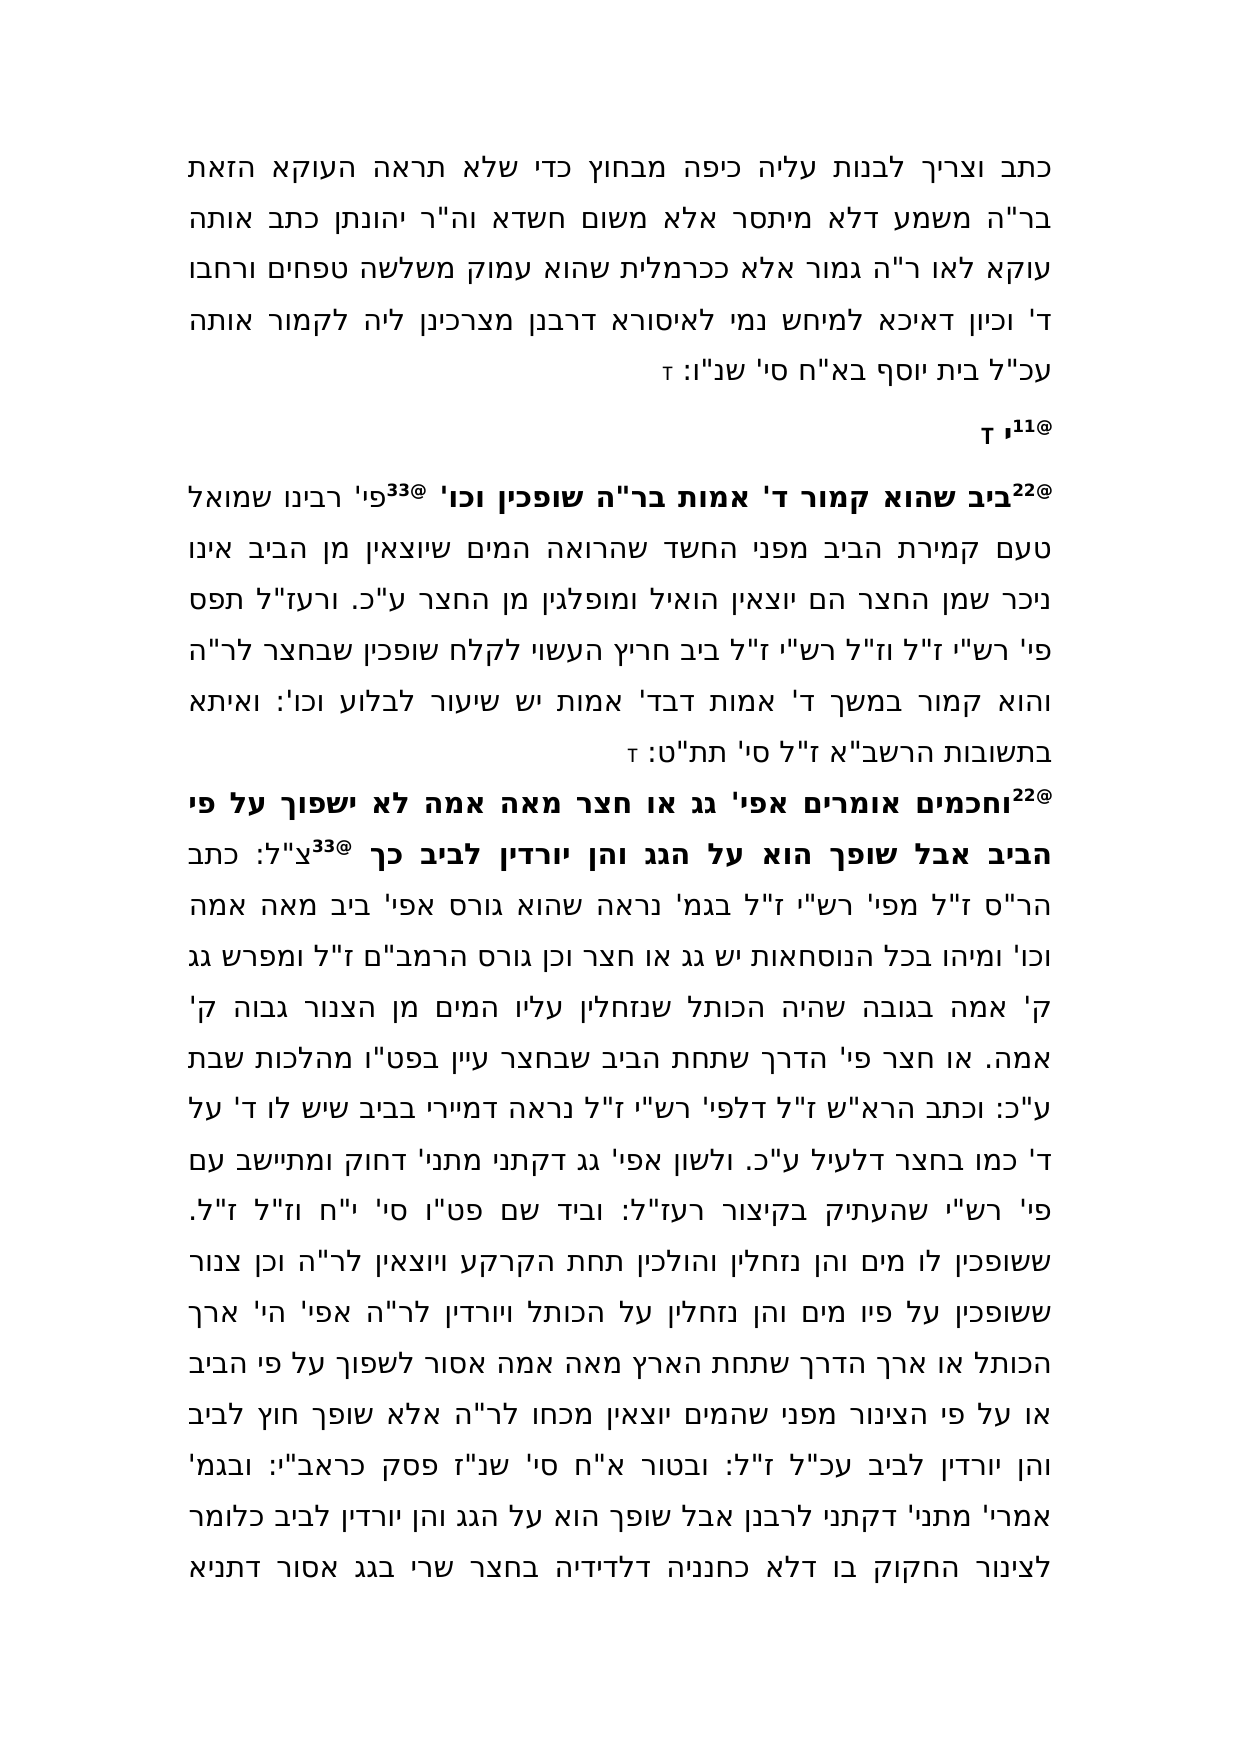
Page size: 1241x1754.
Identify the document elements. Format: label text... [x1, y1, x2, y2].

text @11י T [187, 417, 1053, 451]
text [187, 786, 1053, 1584]
text @22ביב שהוא קמור ד' אמות בר"ה שופכין וכו' @33פי' רבינו שמואל טעם קמירת הביב מפני החשד שהרואה המים שיוצאין מן הביב אינו ניכר שמן החצר הם יוצאין הואיל ומופלגין מן החצר ע"כ. ורעז"ל תפס פי' רש"י ז"ל וז"ל רש"י ז"ל ביב חריץ העשוי לקלח שופכין שבחצר לר"ה והוא קמור במשך ד' אמות דבד' אמות יש שיעור לבלוע וכו': ואיתא בתשובות הרשב"א ז"ל סי' תת"ט: T [187, 481, 1053, 769]
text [187, 150, 1053, 388]
